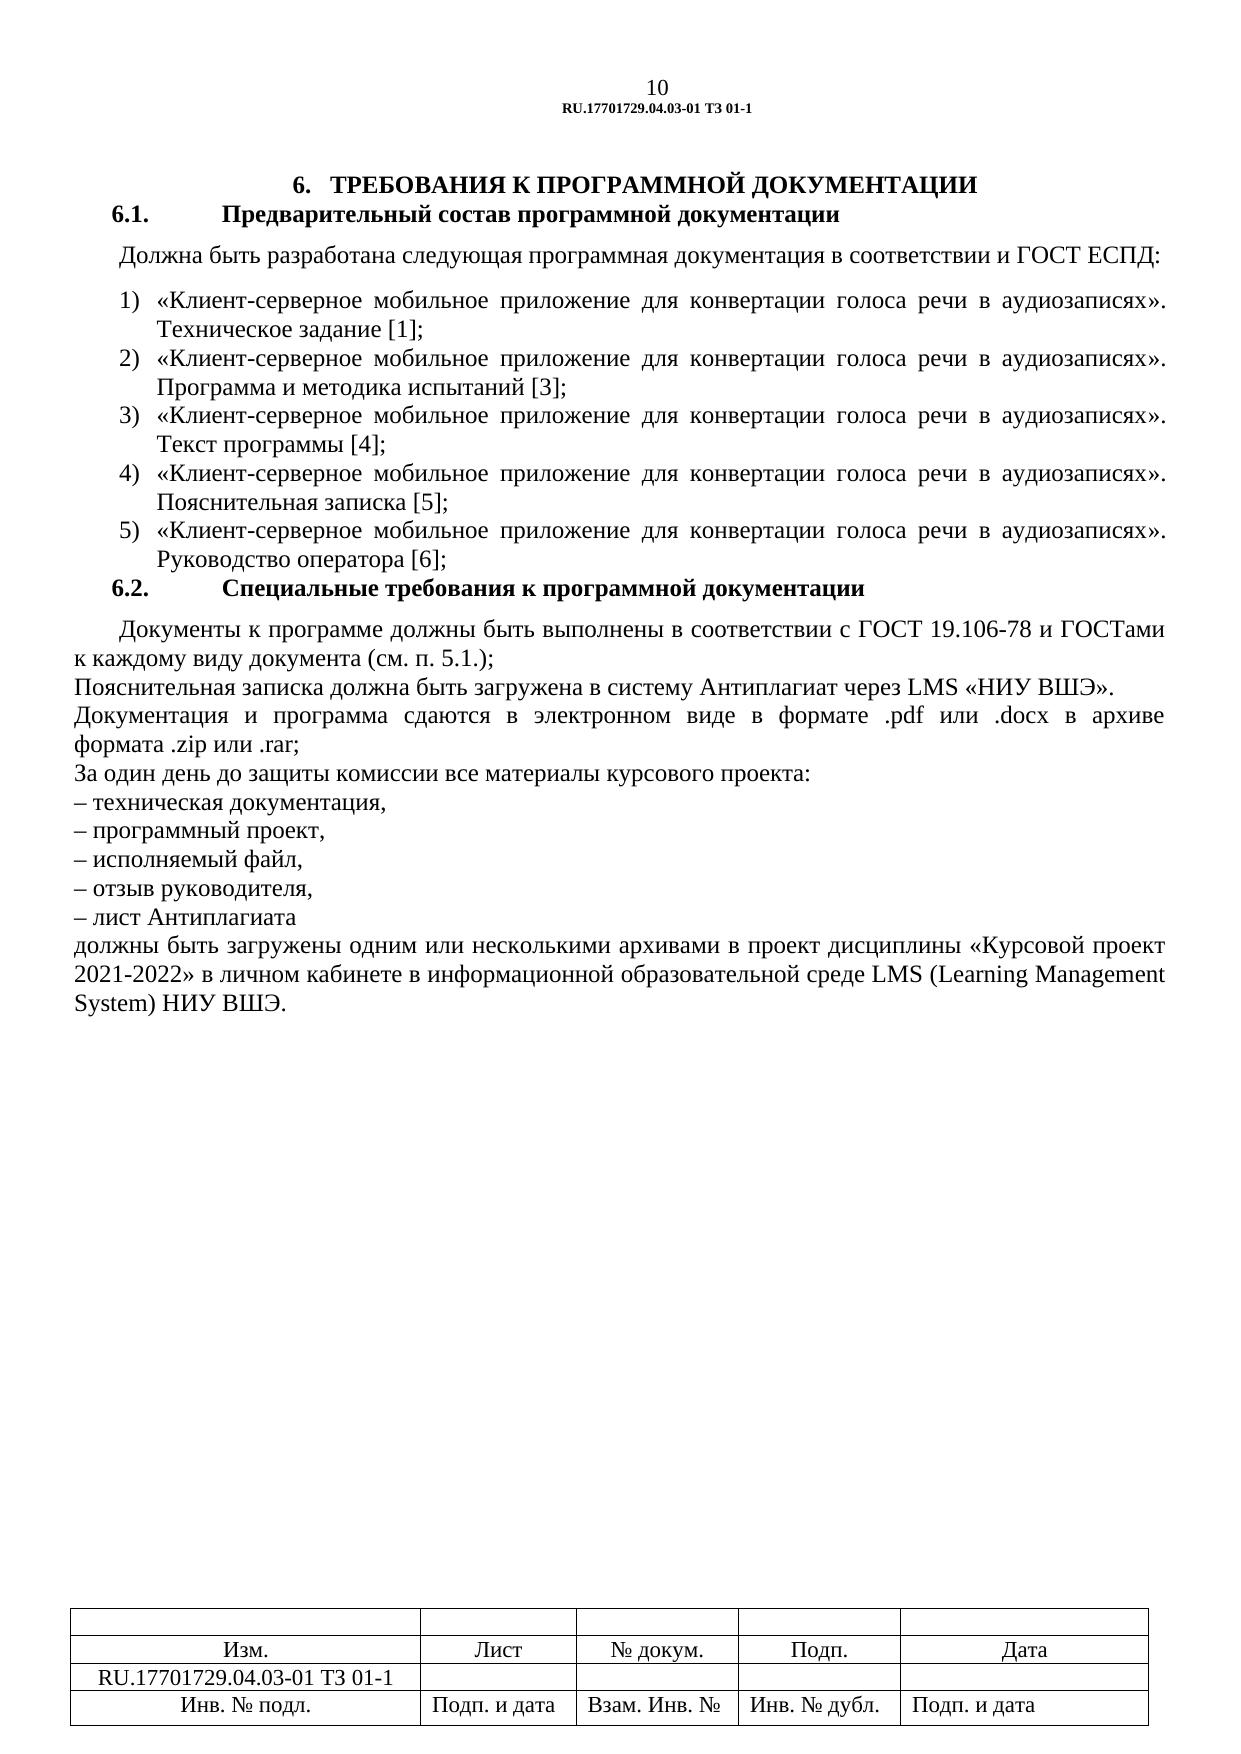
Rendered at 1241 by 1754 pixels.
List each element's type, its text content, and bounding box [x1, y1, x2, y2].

text За один день до защиты комиссии все материалы курсового проекта: [74, 758, 1166, 787]
text должны быть загружены одним или несколькими архивами в проект дисциплины «Курсовой проект 2021-2022» в личном кабинете в информационной образовательной среде LMS (Learning Management System) НИУ ВШЭ. [74, 930, 1166, 1017]
subtitle ТРЕБОВАНИЯ К ПРОГРАММНОЙ ДОКУМЕНТАЦИИ [103, 170, 1166, 199]
list Предварительный состав программной документации [111, 199, 1166, 227]
text – техническая документация, [74, 787, 1166, 815]
text Документация и программа сдаются в электронном виде в формате .pdf или .docx в архиве формата .zip или .rar; [74, 700, 1166, 758]
list «Клиент-серверное мобильное приложение для конвертации голоса речи в аудиозаписях». Пояснительная записка [5]; [119, 458, 1166, 515]
list «Клиент-серверное мобильное приложение для конвертации голоса речи в аудиозаписях». Руководство оператора [6]; [119, 515, 1166, 573]
list «Клиент-серверное мобильное приложение для конвертации голоса речи в аудиозаписях». Программа и методика испытаний [3]; [119, 343, 1166, 400]
list Специальные требования к программной документации [111, 573, 1166, 602]
text – исполняемый файл, [74, 844, 1166, 873]
text Пояснительная записка должна быть загружена в систему Антиплагиат через LMS «НИУ ВШЭ». [74, 672, 1166, 700]
list «Клиент-серверное мобильное приложение для конвертации голоса речи в аудиозаписях». Техническое задание [1]; [119, 285, 1166, 343]
text – программный проект, [74, 815, 1166, 844]
text Документы к программе должны быть выполнены в соответствии с ГОСТ 19.106-78 и ГОСТами к каждому виду документа (см. п. 5.1.); [74, 614, 1166, 672]
text Должна быть разработана следующая программная документация в соответствии и ГОСТ ЕСПД: [74, 240, 1166, 269]
text – отзыв руководителя, [74, 873, 1166, 902]
text – лист Антиплагиата [74, 902, 1166, 930]
list «Клиент-серверное мобильное приложение для конвертации голоса речи в аудиозаписях». Текст программы [4]; [119, 400, 1166, 458]
